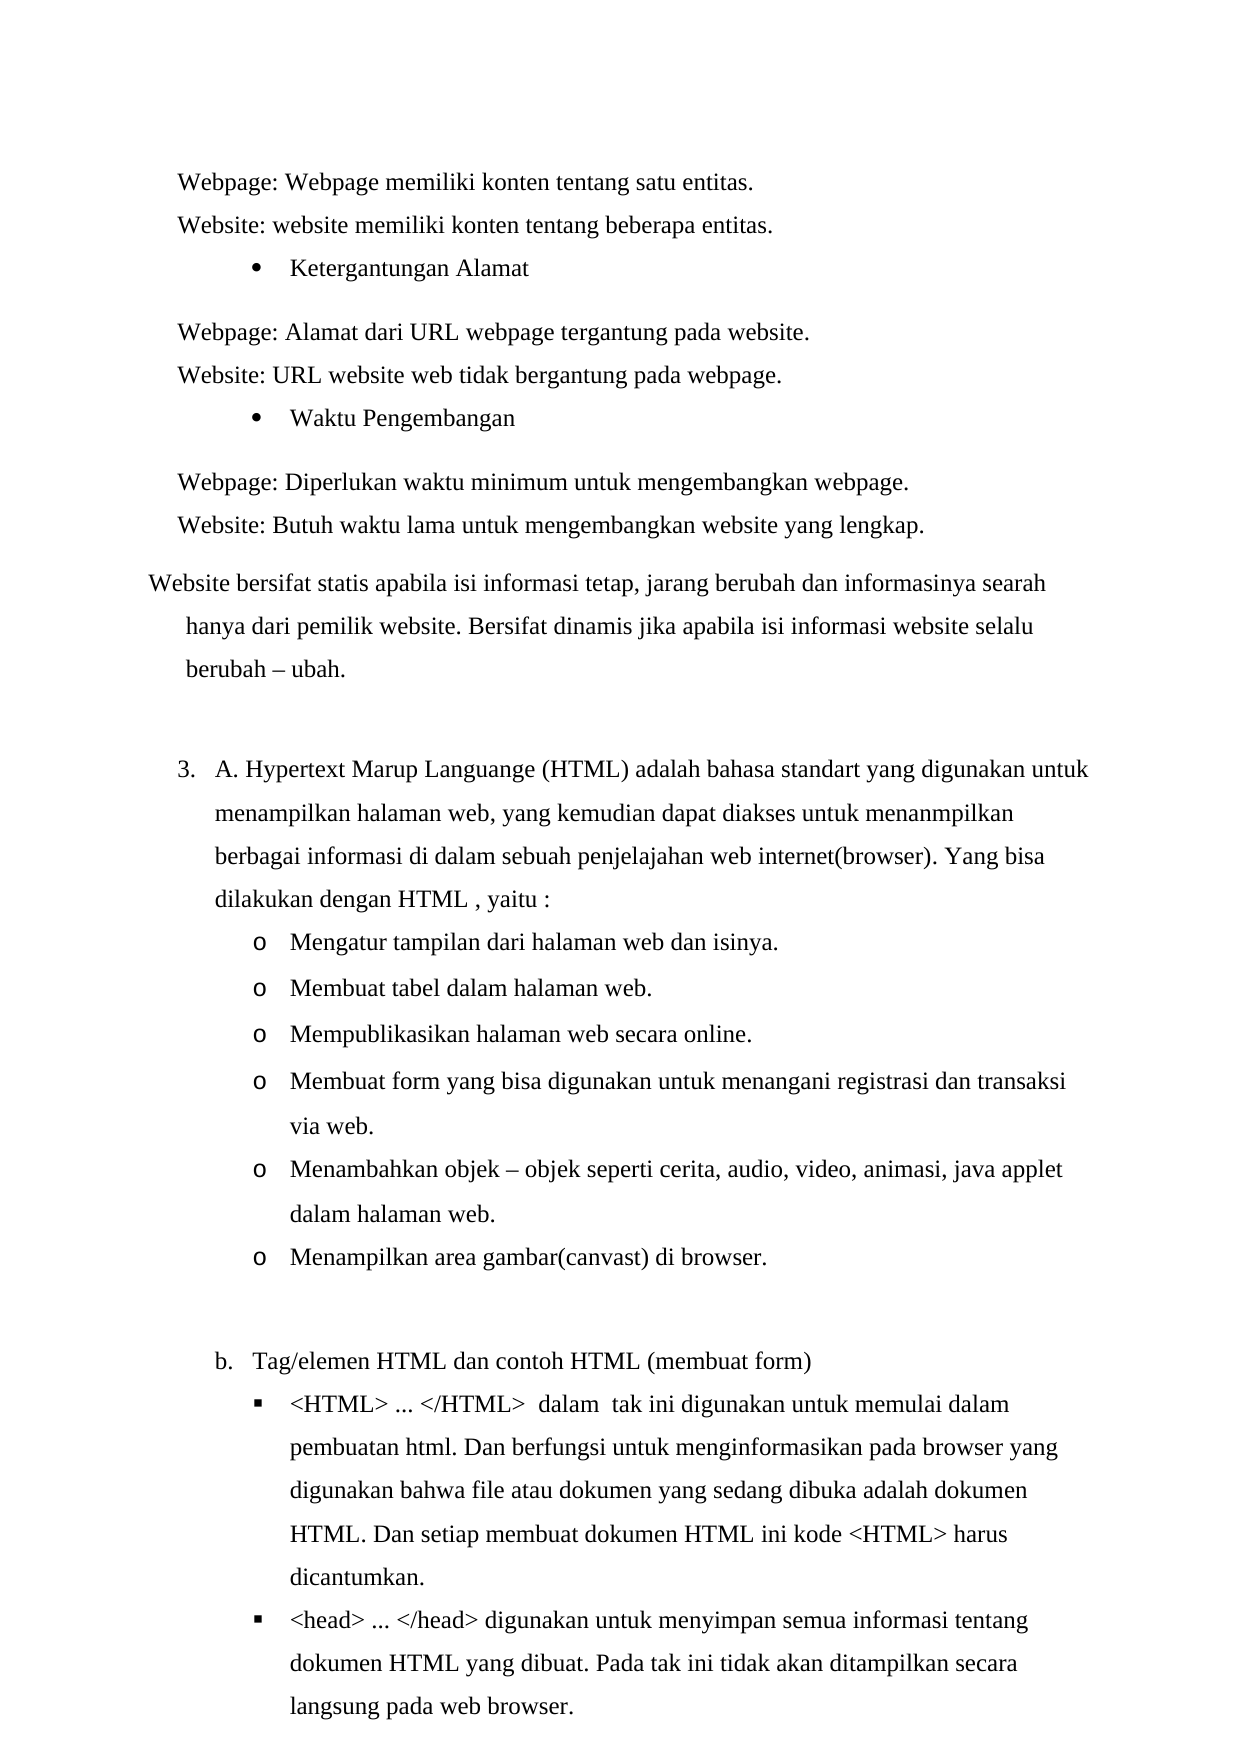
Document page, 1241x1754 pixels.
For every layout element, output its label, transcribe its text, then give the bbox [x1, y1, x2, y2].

list Membuat tabel dalam halaman web. [252, 973, 1101, 1004]
text Website: URL website web tidak bergantung pada webpage. [177, 360, 1101, 389]
text Webpage: Alamat dari URL webpage tergantung pada website. [177, 317, 1101, 346]
list Mempublikasikan halaman web secara online. [252, 1019, 1101, 1050]
list Membuat form yang bisa digunakan untuk menangani registrasi dan transaksi via web. [252, 1066, 1101, 1140]
text Webpage: Webpage memiliki konten tentang satu entitas. [177, 167, 1101, 195]
subtitle Website bersifat statis apabila isi informasi tetap, jarang berubah dan informasinya searah hanya dari pemilik website. Bersifat dinamis jika apabila isi informasi website selalu berubah – ubah. [148, 568, 1101, 683]
text Webpage: Diperlukan waktu minimum untuk mengembangkan webpage. [177, 467, 1101, 496]
list Tag/elemen HTML dan contoh HTML (membuat form) [214, 1346, 1101, 1375]
list Menampilkan area gambar(canvast) di browser. [252, 1242, 1101, 1273]
list <head> ... </head> digunakan untuk menyimpan semua informasi tentang dokumen HTML yang dibuat. Pada tak ini tidak akan ditampilkan secara langsung pada web browser. [252, 1605, 1101, 1720]
text Website: Butuh waktu lama untuk mengembangkan website yang lengkap. [177, 510, 1101, 539]
list Ketergantungan Alamat [252, 253, 1101, 282]
list A. Hypertext Marup Languange (HTML) adalah bahasa standart yang digunakan untuk menampilkan halaman web, yang kemudian dapat diakses untuk menanmpilkan berbagai informasi di dalam sebuah penjelajahan web internet(browser). Yang bisa dilakukan dengan HTML , yaitu : [177, 754, 1101, 913]
list Menambahkan objek – objek seperti cerita, audio, video, animasi, java applet dalam halaman web. [252, 1154, 1101, 1228]
list <HTML> ... </HTML> dalam tak ini digunakan untuk memulai dalam pembuatan html. Dan berfungsi untuk menginformasikan pada browser yang digunakan bahwa file atau dokumen yang sedang dibuka adalah dokumen HTML. Dan setiap membuat dokumen HTML ini kode <HTML> harus dicantumkan. [252, 1389, 1101, 1591]
list Waktu Pengembangan [252, 403, 1101, 432]
text Website: website memiliki konten tentang beberapa entitas. [177, 210, 1101, 238]
list Mengatur tampilan dari halaman web dan isinya. [252, 927, 1101, 958]
